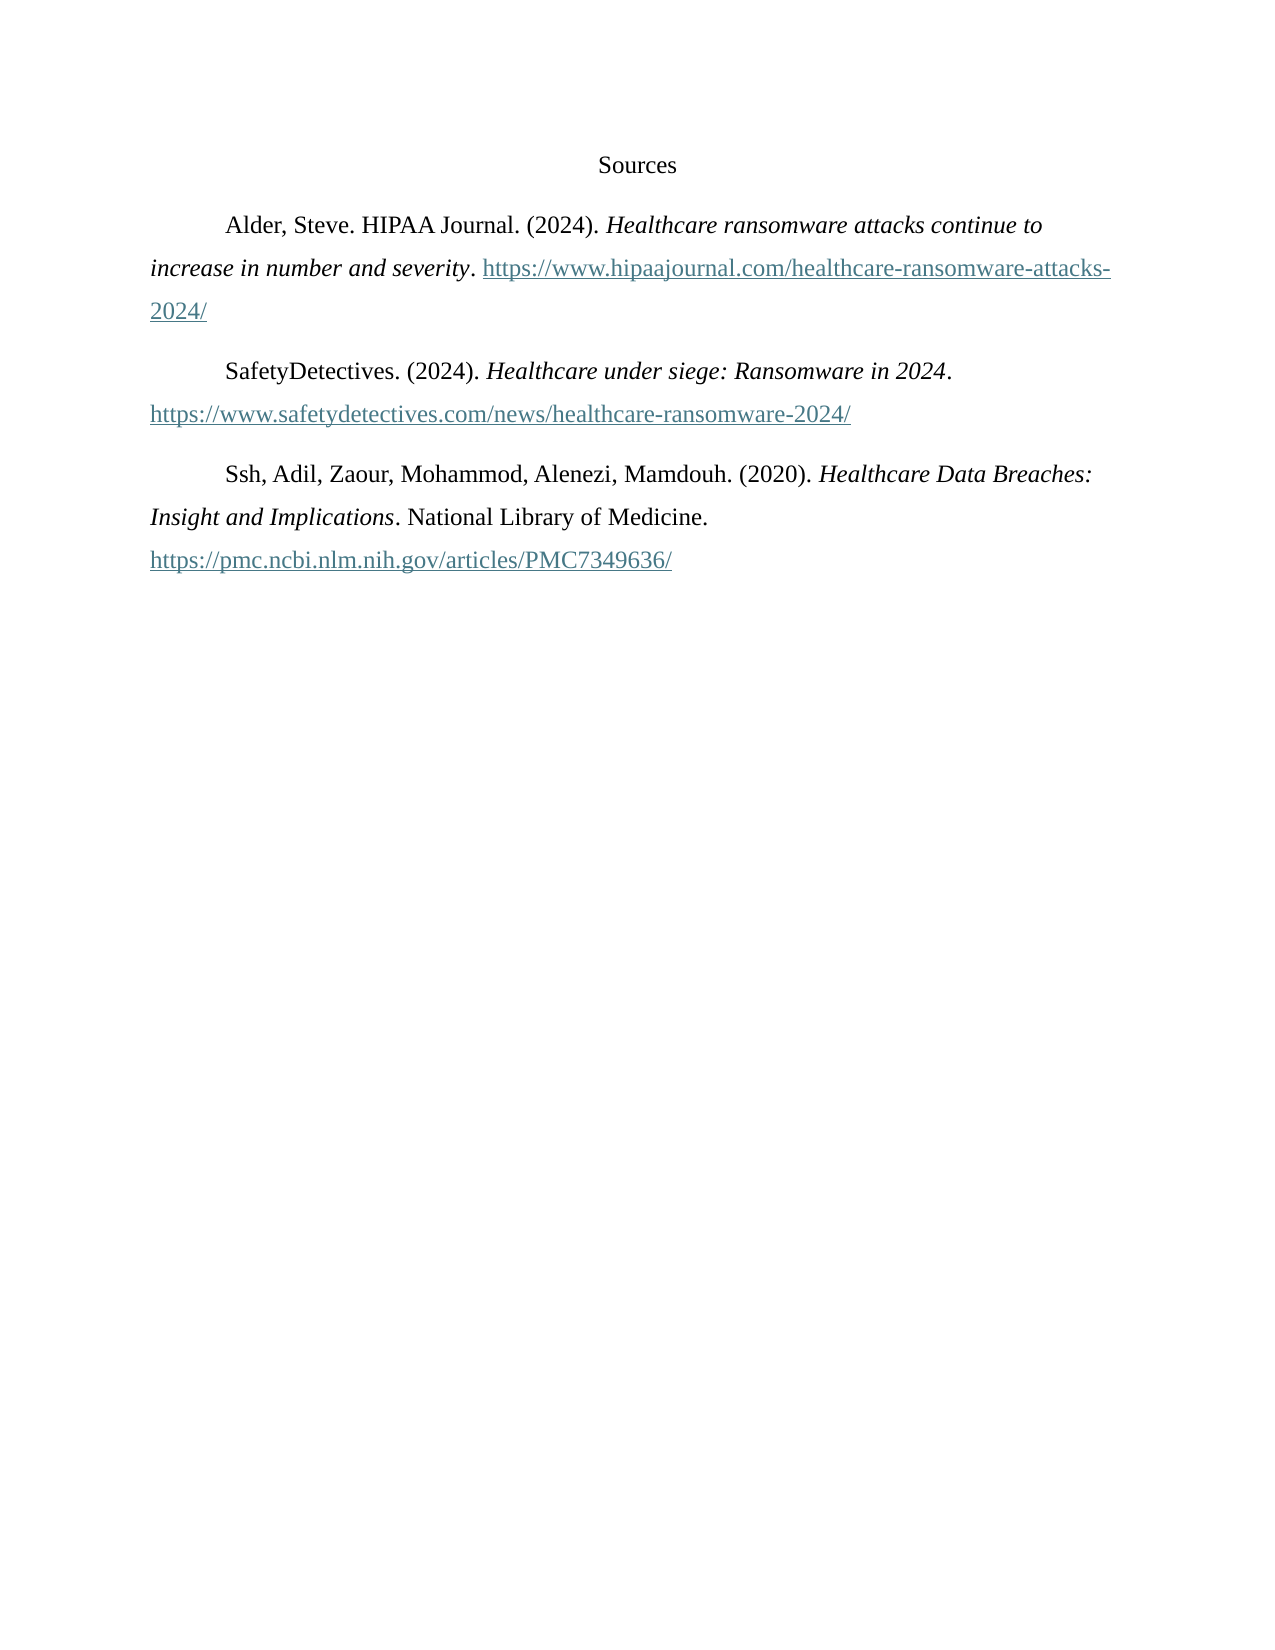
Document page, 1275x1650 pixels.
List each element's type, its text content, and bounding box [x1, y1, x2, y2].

text Ssh, Adil, Zaour, Mohammod, Alenezi, Mamdouh. (2020). Healthcare Data Breaches: Insight and Implications. National Library of Medicine. https://pmc.ncbi.nlm.nih.gov/articles/PMC7349636/ [150, 459, 1125, 574]
text Sources [150, 150, 1125, 179]
text Alder, Steve. HIPAA Journal. (2024). Healthcare ransomware attacks continue to increase in number and severity. https://www.hipaajournal.com/healthcare-ransomware-attacks-2024/ [150, 210, 1125, 325]
text SafetyDetectives. (2024). Healthcare under siege: Ransomware in 2024. https://www.safetydetectives.com/news/healthcare-ransomware-2024/ [150, 356, 1125, 428]
